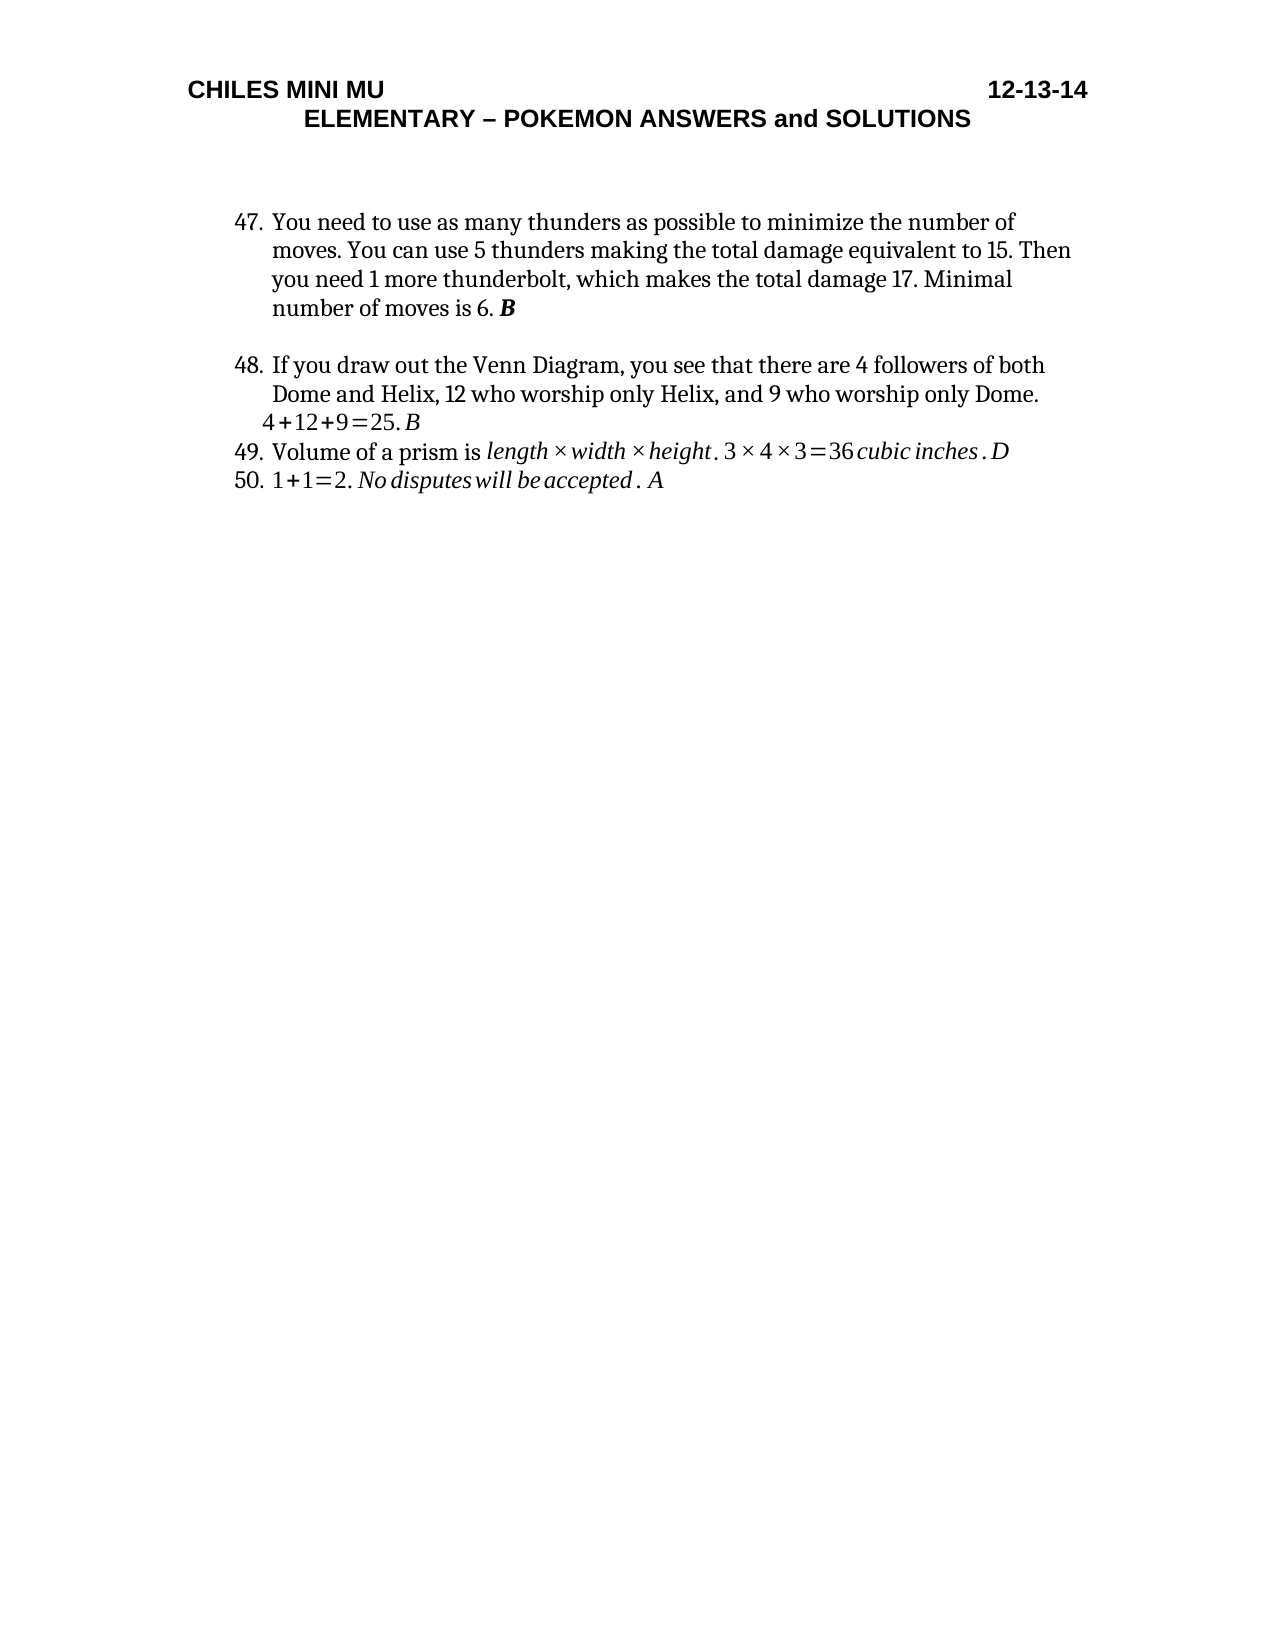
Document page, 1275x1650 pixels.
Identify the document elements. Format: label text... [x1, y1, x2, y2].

list If you draw out the Venn Diagram, you see that there are 4 followers of both Dome and Helix, 12 who worship only Helix, and 9 who worship only Dome. [234, 351, 1087, 409]
list Volume of a prism is . [234, 437, 1087, 466]
list You need to use as many thunders as possible to minimize the number of moves. You can use 5 thunders making the total damage equivalent to 15. Then you need 1 more thunderbolt, which makes the total damage 17. Minimal number of moves is 6. B [234, 207, 1087, 322]
